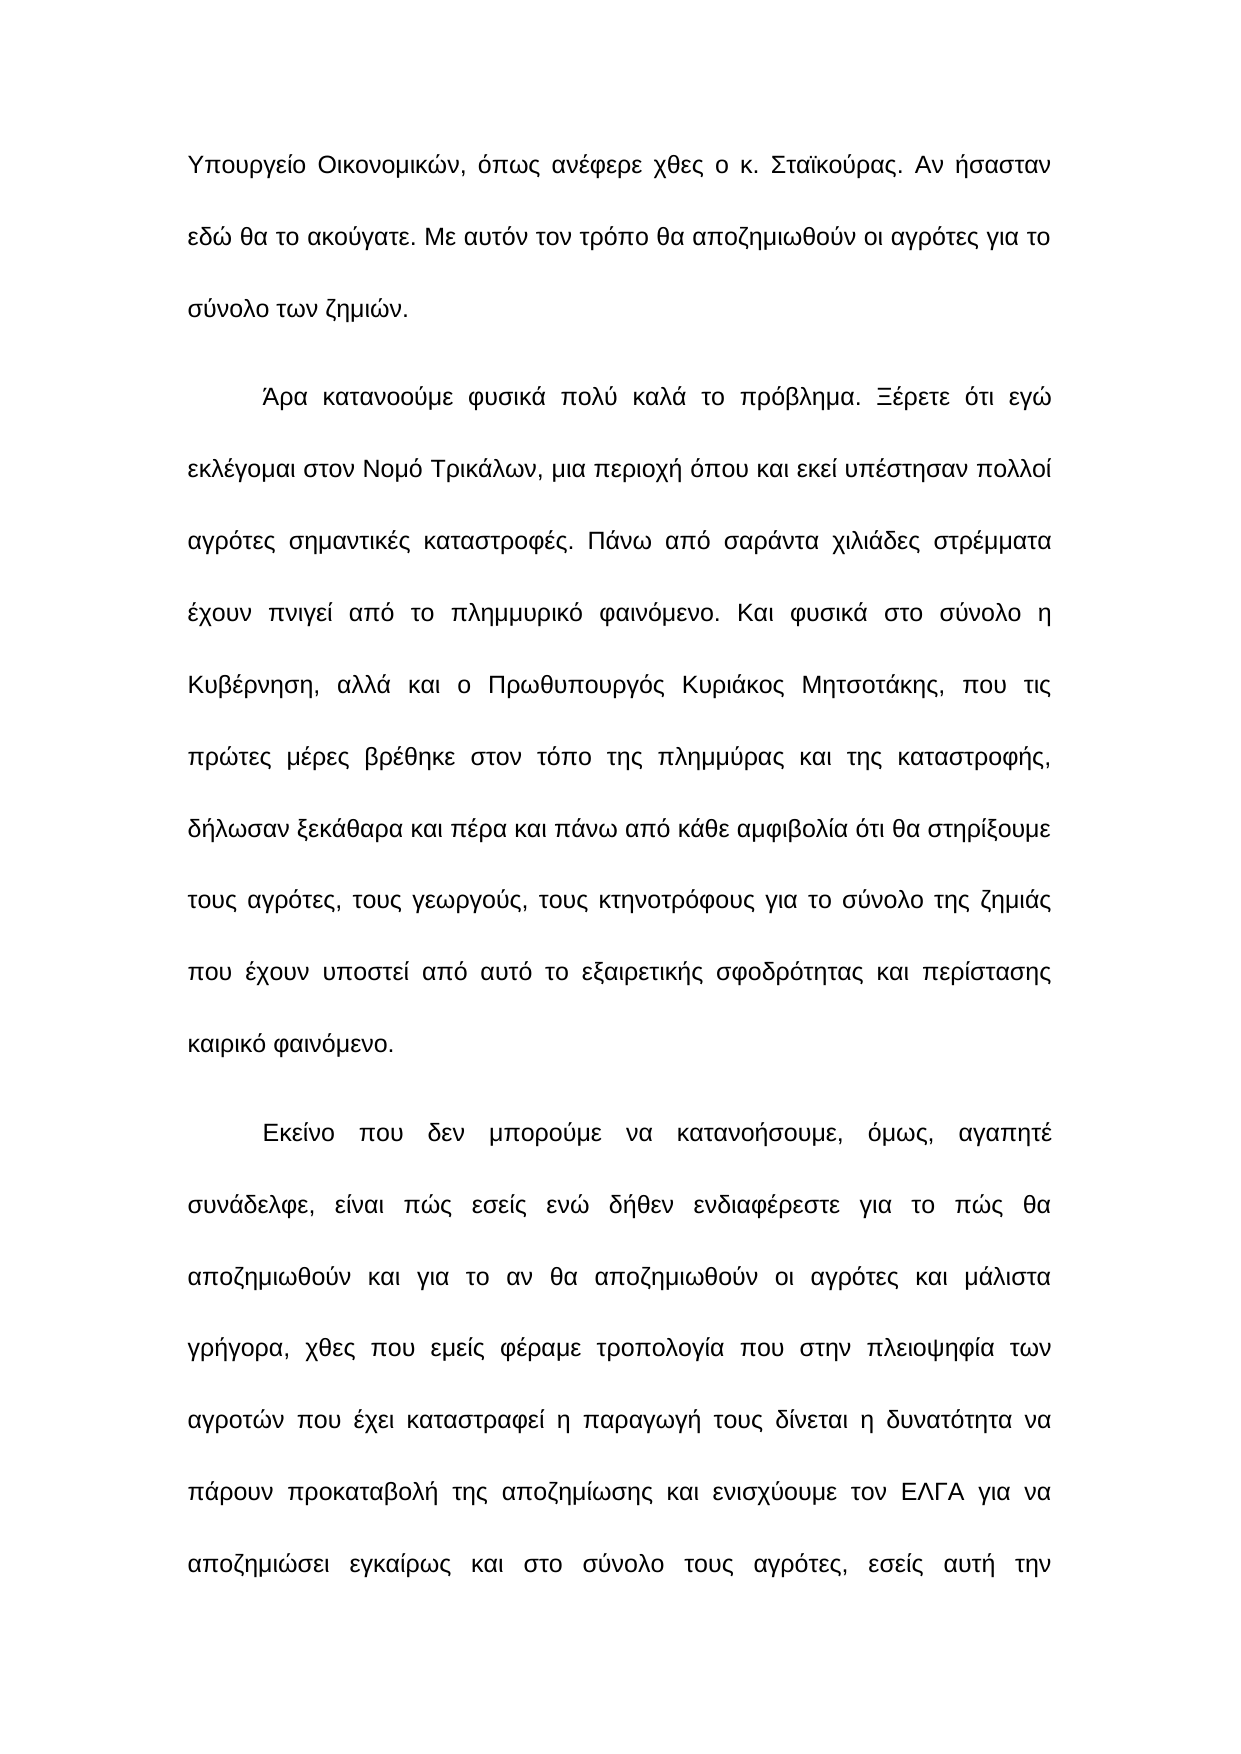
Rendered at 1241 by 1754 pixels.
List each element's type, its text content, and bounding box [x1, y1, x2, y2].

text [187, 150, 1053, 322]
text Άρα κατανοούμε φυσικά πολύ καλά το πρόβλημα. Ξέρετε ότι εγώ εκλέγομαι στον Νομό Τρικάλων, μια περιοχή όπου και εκεί υπέστησαν πολλοί αγρότες σημαντικές καταστροφές. Πάνω από σαράντα χιλιάδες στρέμματα έχουν πνιγεί από το πλημμυρικό φαινόμενο. Και φυσικά στο σύνολο η Κυβέρνηση, αλλά και ο Πρωθυπουργός Κυριάκος Μητσοτάκης, που τις πρώτες μέρες βρέθηκε στον τόπο της πλημμύρας και της καταστροφής, δήλωσαν ξεκάθαρα και πέρα και πάνω από κάθε αμφιβολία ότι θα στηρίξουμε τους αγρότες, τους γεωργούς, τους κτηνοτρόφους για το σύνολο της ζημιάς που έχουν υποστεί από αυτό το εξαιρετικής σφοδρότητας και περίστασης καιρικό φαινόμενο. [187, 382, 1053, 1058]
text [187, 1118, 1053, 1578]
